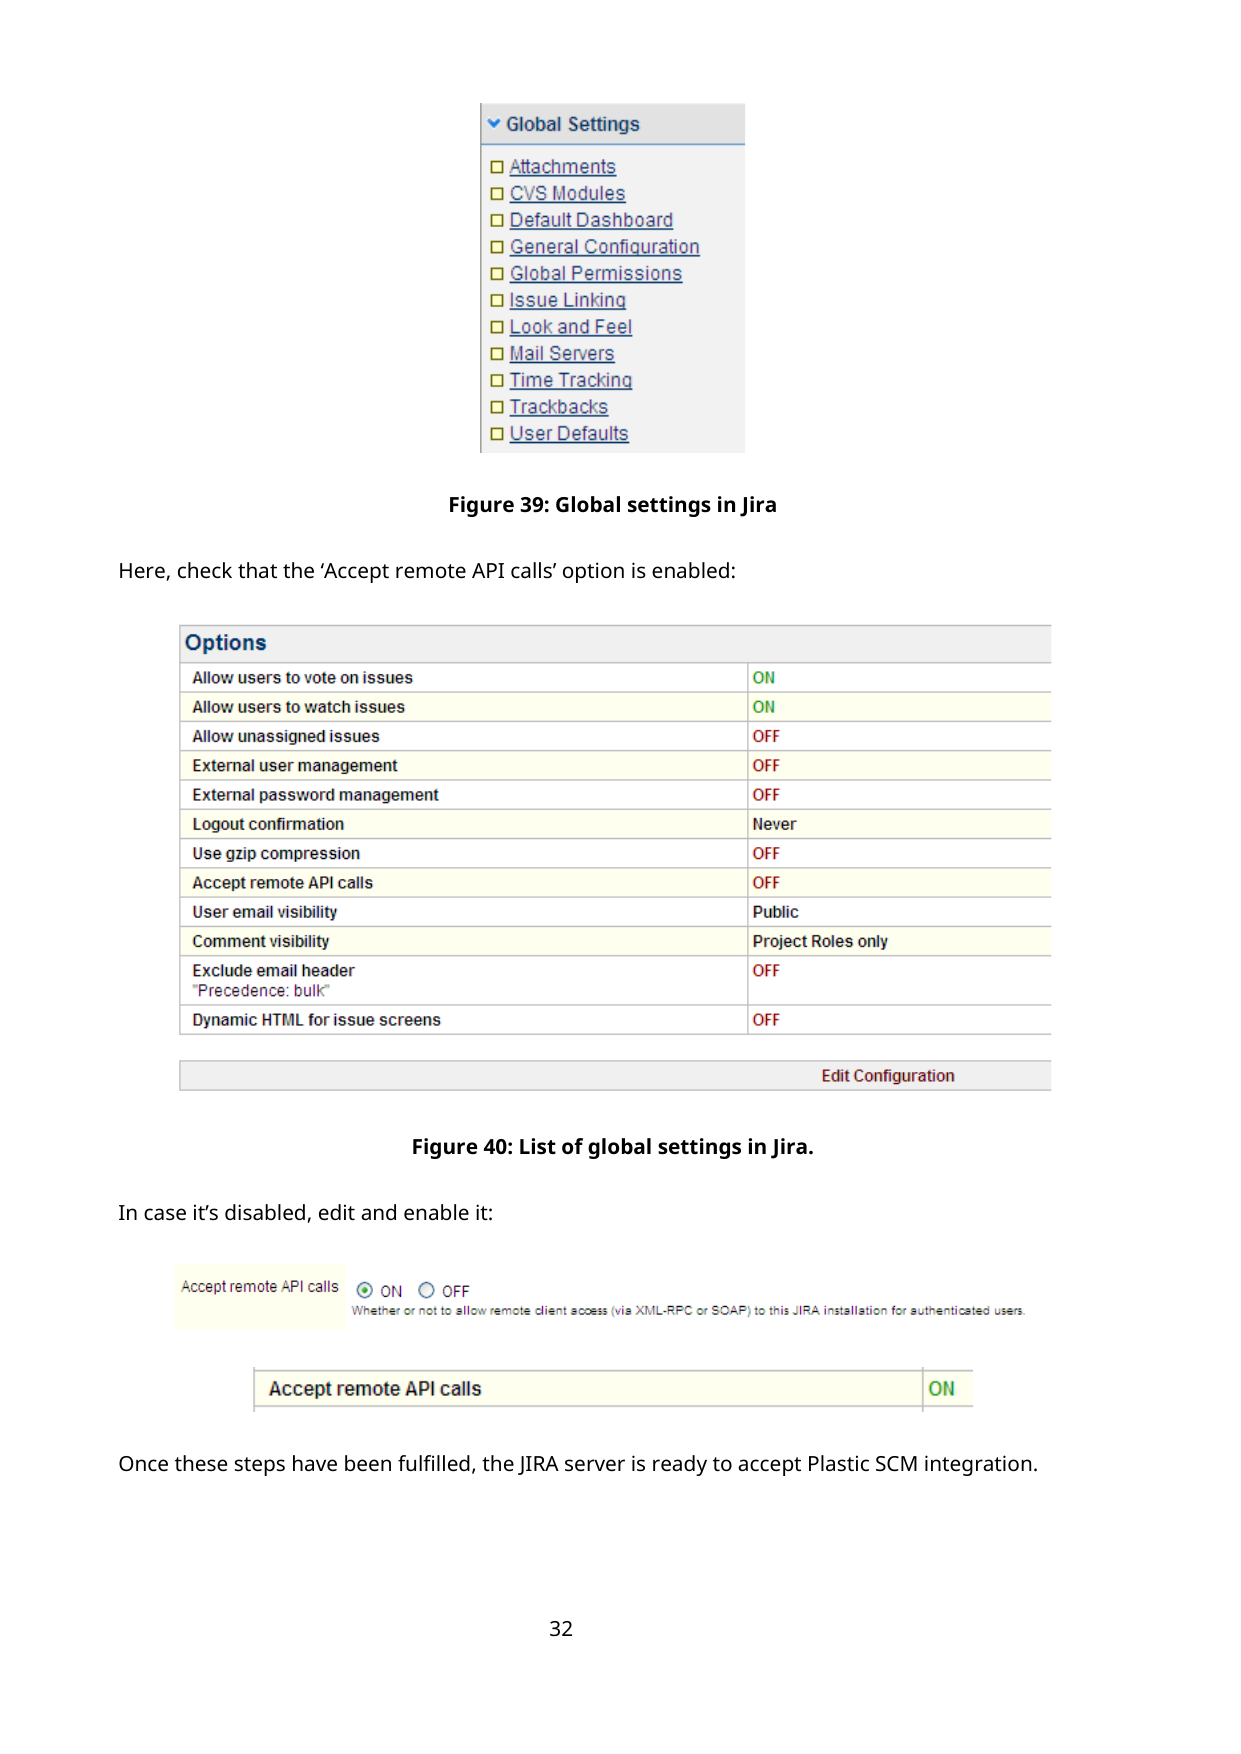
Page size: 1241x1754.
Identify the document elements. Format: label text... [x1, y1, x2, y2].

text Here, check that the ‘Accept remote API calls’ option is enabled: [118, 556, 1107, 584]
picture [174, 1264, 1052, 1330]
text In case it’s disabled, edit and enable it: [118, 1198, 1107, 1227]
picture [480, 103, 746, 453]
text Figure 39: Global settings in Jira [118, 490, 1107, 518]
text Once these steps have been fulfilled, the JIRA server is ready to accept Plastic SCM integration. [118, 1449, 1107, 1478]
picture [252, 1367, 974, 1412]
text Figure 40: List of global settings in Jira. [118, 1132, 1107, 1161]
picture [174, 621, 1052, 1095]
